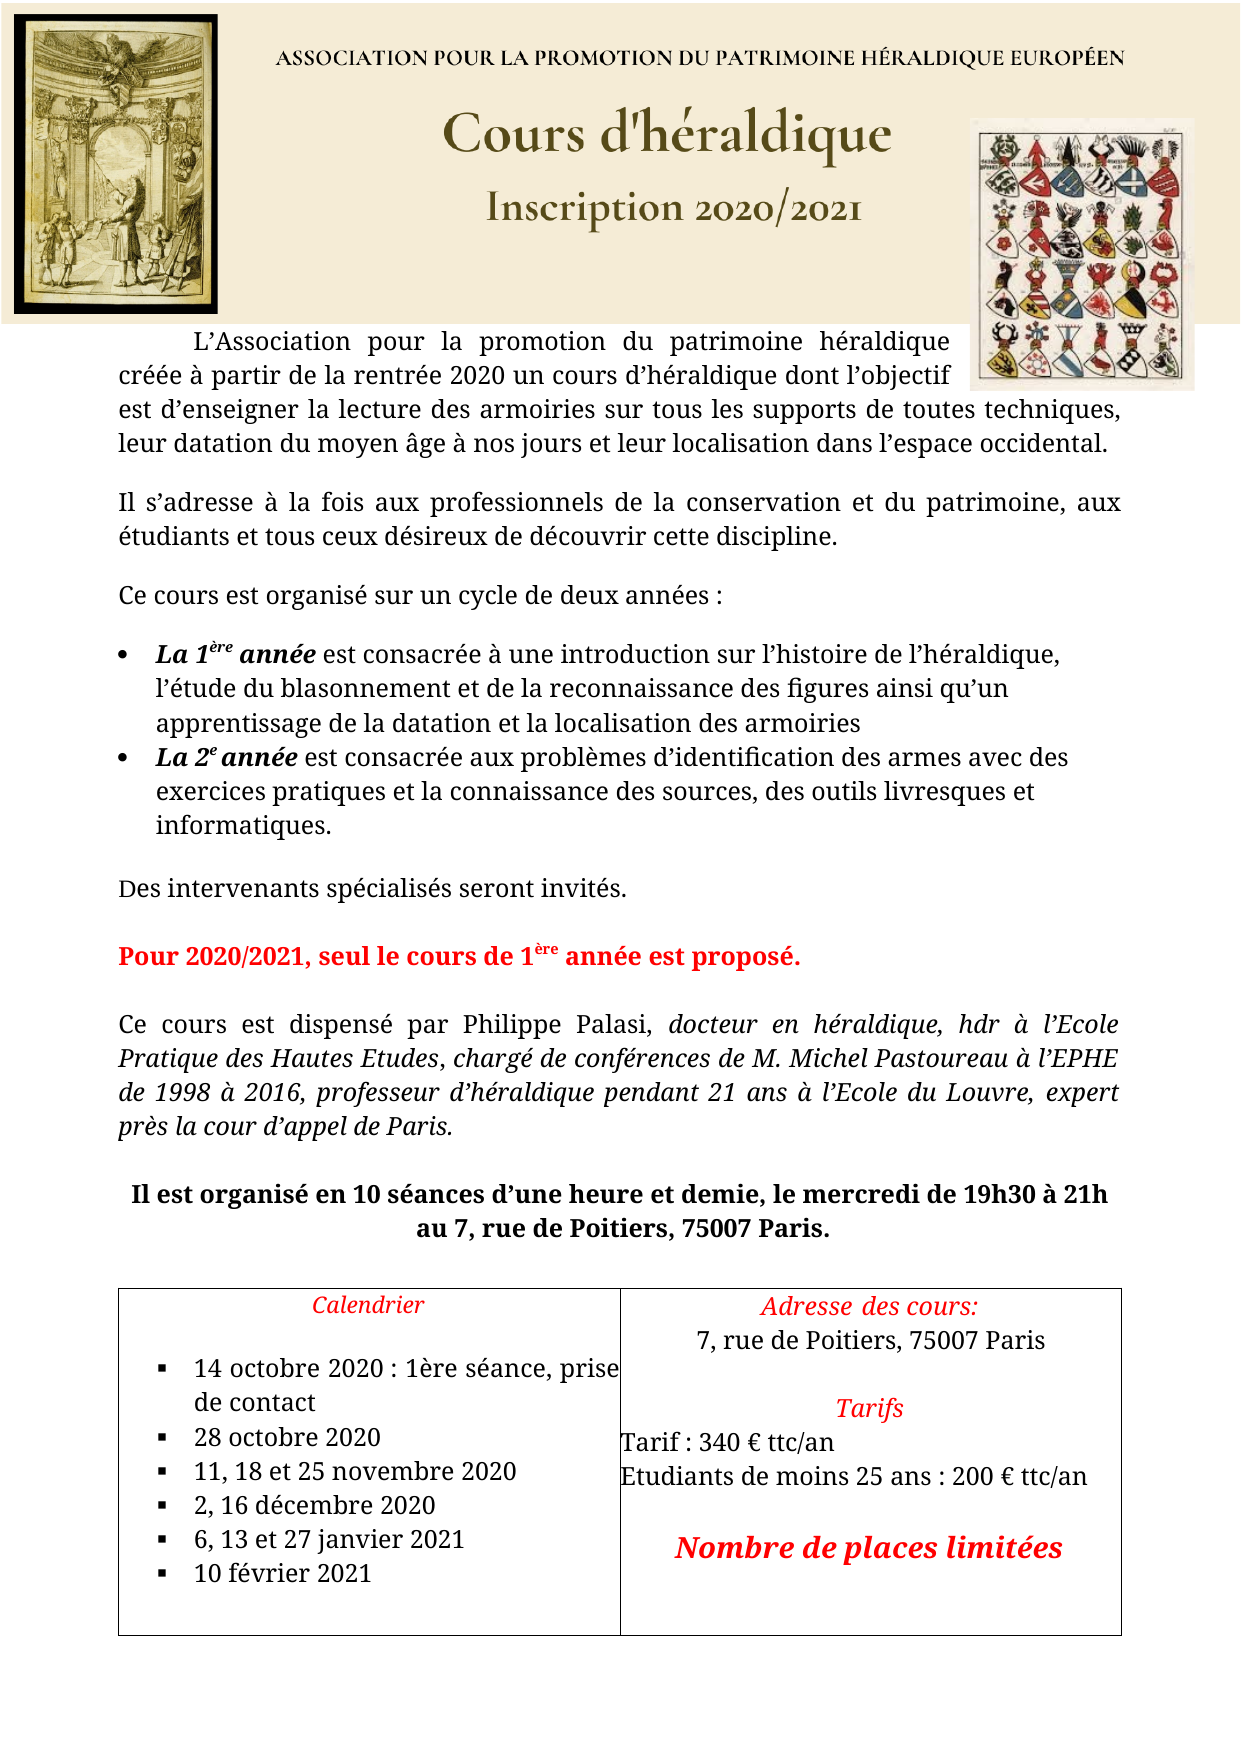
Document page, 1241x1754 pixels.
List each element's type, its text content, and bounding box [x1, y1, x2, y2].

text Il est organisé en 10 séances d’une heure et demie, le mercredi de 19h30 à 21h [118, 1177, 1122, 1211]
text L’Association pour la promotion du patrimoine héraldique créée à partir de la rentrée 2020 un cours d’héraldique dont l’objectif est d’enseigner la lecture des armoiries sur tous les supports de toutes techniques, leur datation du moyen âge à nos jours et leur localisation dans l’espace occidental. [118, 324, 1122, 460]
text Ce cours est organisé sur un cycle de deux années : [118, 578, 1122, 612]
text au 7, rue de Poitiers, 75007 Paris. [118, 1211, 1122, 1245]
text Il s’adresse à la fois aux professionnels de la conservation et du patrimoine, aux étudiants et tous ceux désireux de découvrir cette discipline. [118, 485, 1122, 553]
table_header Adresse des cours: 7, rue de Poitiers, 75007 Paris Tarifs Tarif : 340 € ttc/an Etudiants de moins 25 ans : 200 € ttc/an Nombre de places limitées [621, 1289, 1121, 1635]
table_header Calendrier 14 octobre 2020 : 1ère séance, prise de contact 28 octobre 2020 11, 18 et 25 novembre 2020 2, 16 décembre 2020 6, 13 et 27 janvier 2021 10 février 2021 [119, 1289, 620, 1635]
list La 1ère année est consacrée à une introduction sur l’histoire de l’héraldique, l’étude du blasonnement et de la reconnaissance des figures ainsi qu’un apprentissage de la datation et la localisation des armoiries [118, 637, 1122, 739]
text Pour 2020/2021, seul le cours de 1ère année est proposé. [118, 938, 1122, 972]
picture [1, 3, 1241, 391]
text Ce cours est dispensé par Philippe Palasi, docteur en héraldique, hdr à l’Ecole Pratique des Hautes Etudes, chargé de conférences de M. Michel Pastoureau à l’EPHE de 1998 à 2016, professeur d’héraldique pendant 21 ans à l’Ecole du Louvre, expert près la cour d’appel de Paris. [118, 1006, 1122, 1143]
list La 2e année est consacrée aux problèmes d’identification des armes avec des exercices pratiques et la connaissance des sources, des outils livresques et informatiques. [118, 739, 1122, 841]
text Des intervenants spécialisés seront invités. [118, 870, 1122, 904]
